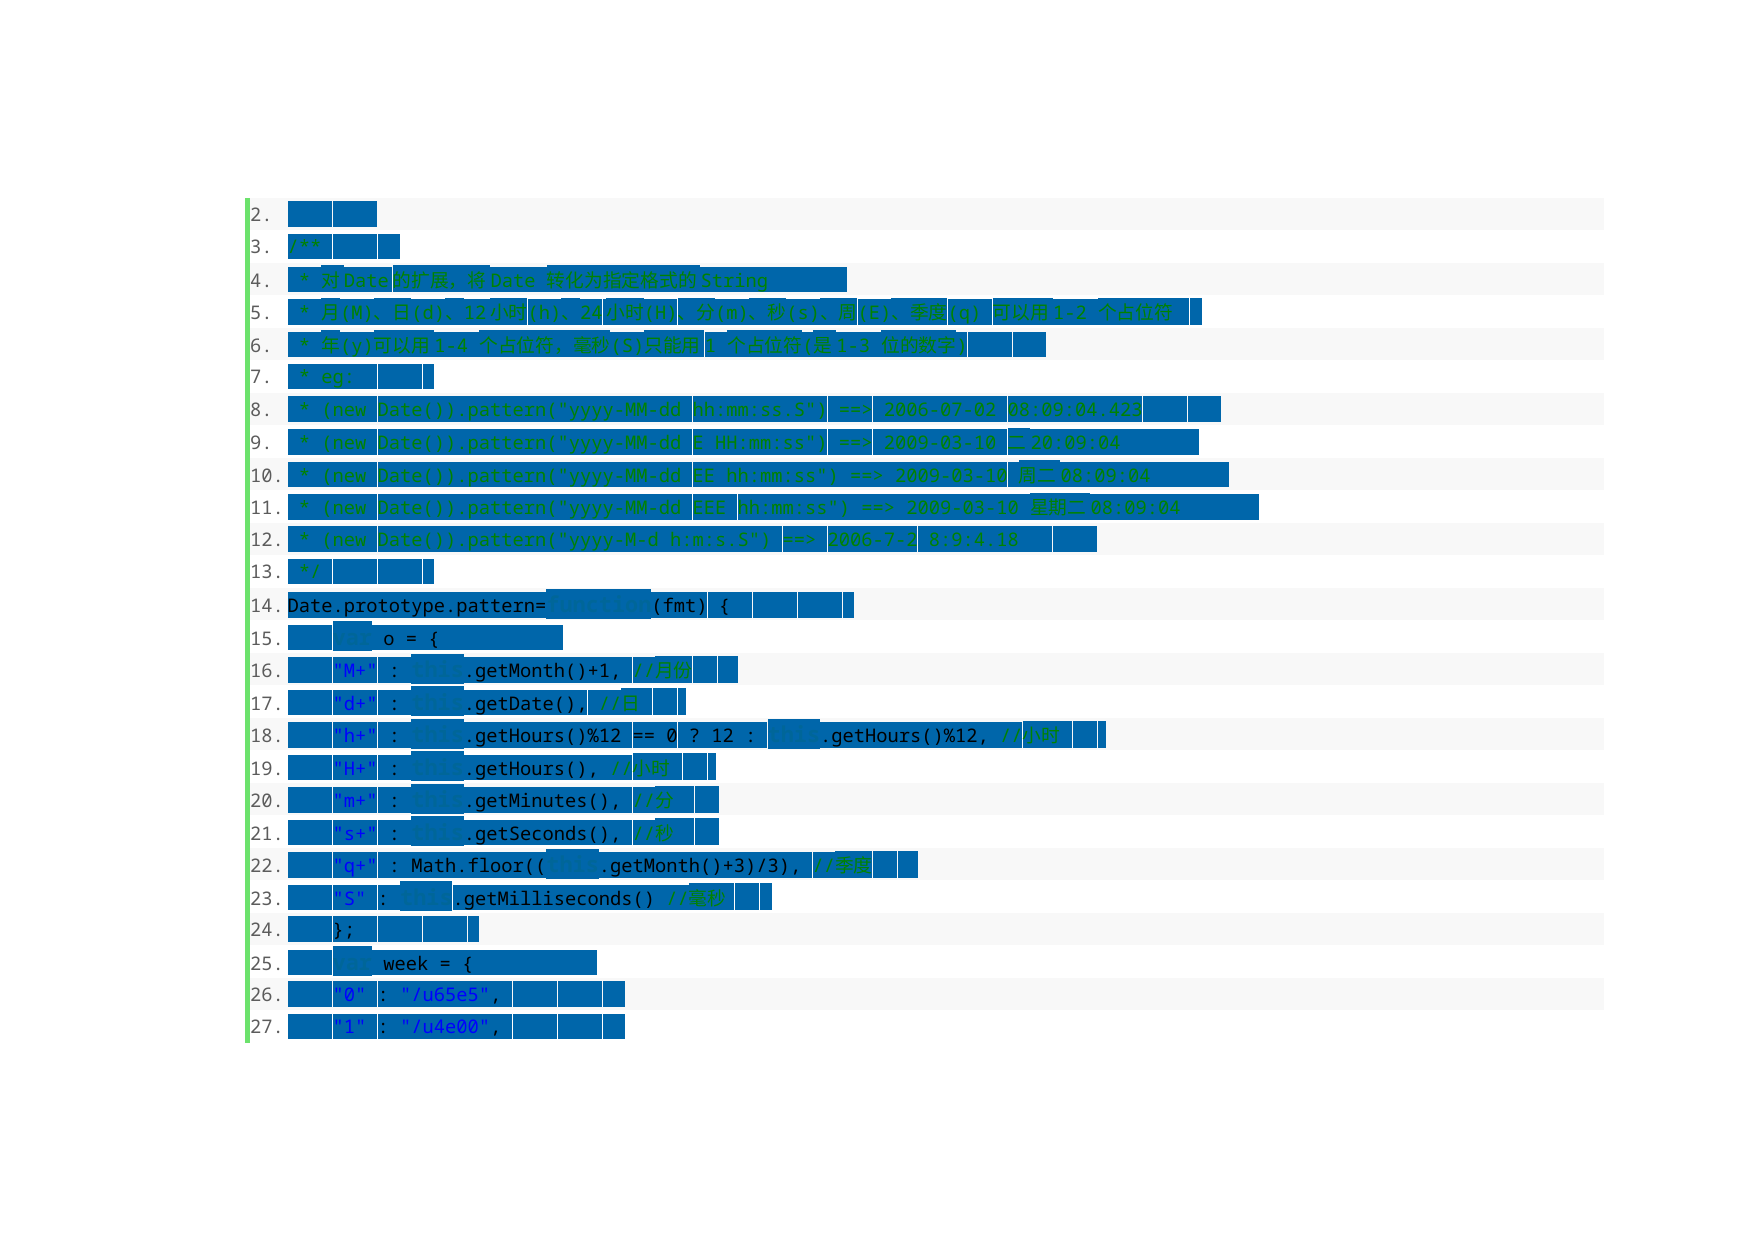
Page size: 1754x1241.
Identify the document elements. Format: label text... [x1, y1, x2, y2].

list "M+" : this.getMonth()+1, //月份 [250, 653, 1604, 685]
list "0" : "/u65e5", [250, 978, 1604, 1010]
list "s+" : this.getSeconds(), //秒 [250, 815, 1604, 848]
list * (new Date()).pattern("yyyy-MM-dd EEE hh:mm:ss") ==> 2009-03-10 星期二 08:09:04 [250, 490, 1604, 523]
list * 对Date的扩展，将 Date 转化为指定格式的String [250, 263, 1604, 295]
list Date.prototype.pattern=function(fmt) { [250, 588, 1604, 620]
list * 年(y)可以用 1-4 个占位符，毫秒(S)只能用 1 个占位符(是 1-3 位的数字) [250, 328, 1604, 360]
list "H+" : this.getHours(), //小时 [250, 750, 1604, 783]
list * (new Date()).pattern("yyyy-M-d h:m:s.S") ==> 2006-7-2 8:9:4.18 [250, 523, 1604, 555]
list /** [250, 230, 1604, 263]
list "S" : this.getMilliseconds() //毫秒 [250, 880, 1604, 913]
list * 月(M)、日(d)、12小时(h)、24小时(H)、分(m)、秒(s)、周(E)、季度(q) 可以用 1-2 个占位符 [250, 295, 1604, 328]
list var o = { [250, 620, 1604, 653]
list * (new Date()).pattern("yyyy-MM-dd EE hh:mm:ss") ==> 2009-03-10 周二 08:09:04 [250, 458, 1604, 490]
list }; [250, 913, 1604, 945]
list * eg: [250, 360, 1604, 393]
list "h+" : this.getHours()%12 == 0 ? 12 : this.getHours()%12, //小时 [250, 718, 1604, 750]
list */ [250, 555, 1604, 588]
list "q+" : Math.floor((this.getMonth()+3)/3), //季度 [250, 848, 1604, 880]
list "m+" : this.getMinutes(), //分 [250, 783, 1604, 815]
list "d+" : this.getDate(), //日 [250, 685, 1604, 718]
list * (new Date()).pattern("yyyy-MM-dd E HH:mm:ss") ==> 2009-03-10 二 20:09:04 [250, 425, 1604, 458]
list var week = { [250, 945, 1604, 978]
list "1" : "/u4e00", [250, 1010, 1604, 1043]
list * (new Date()).pattern("yyyy-MM-dd hh:mm:ss.S") ==> 2006-07-02 08:09:04.423 [250, 393, 1604, 425]
